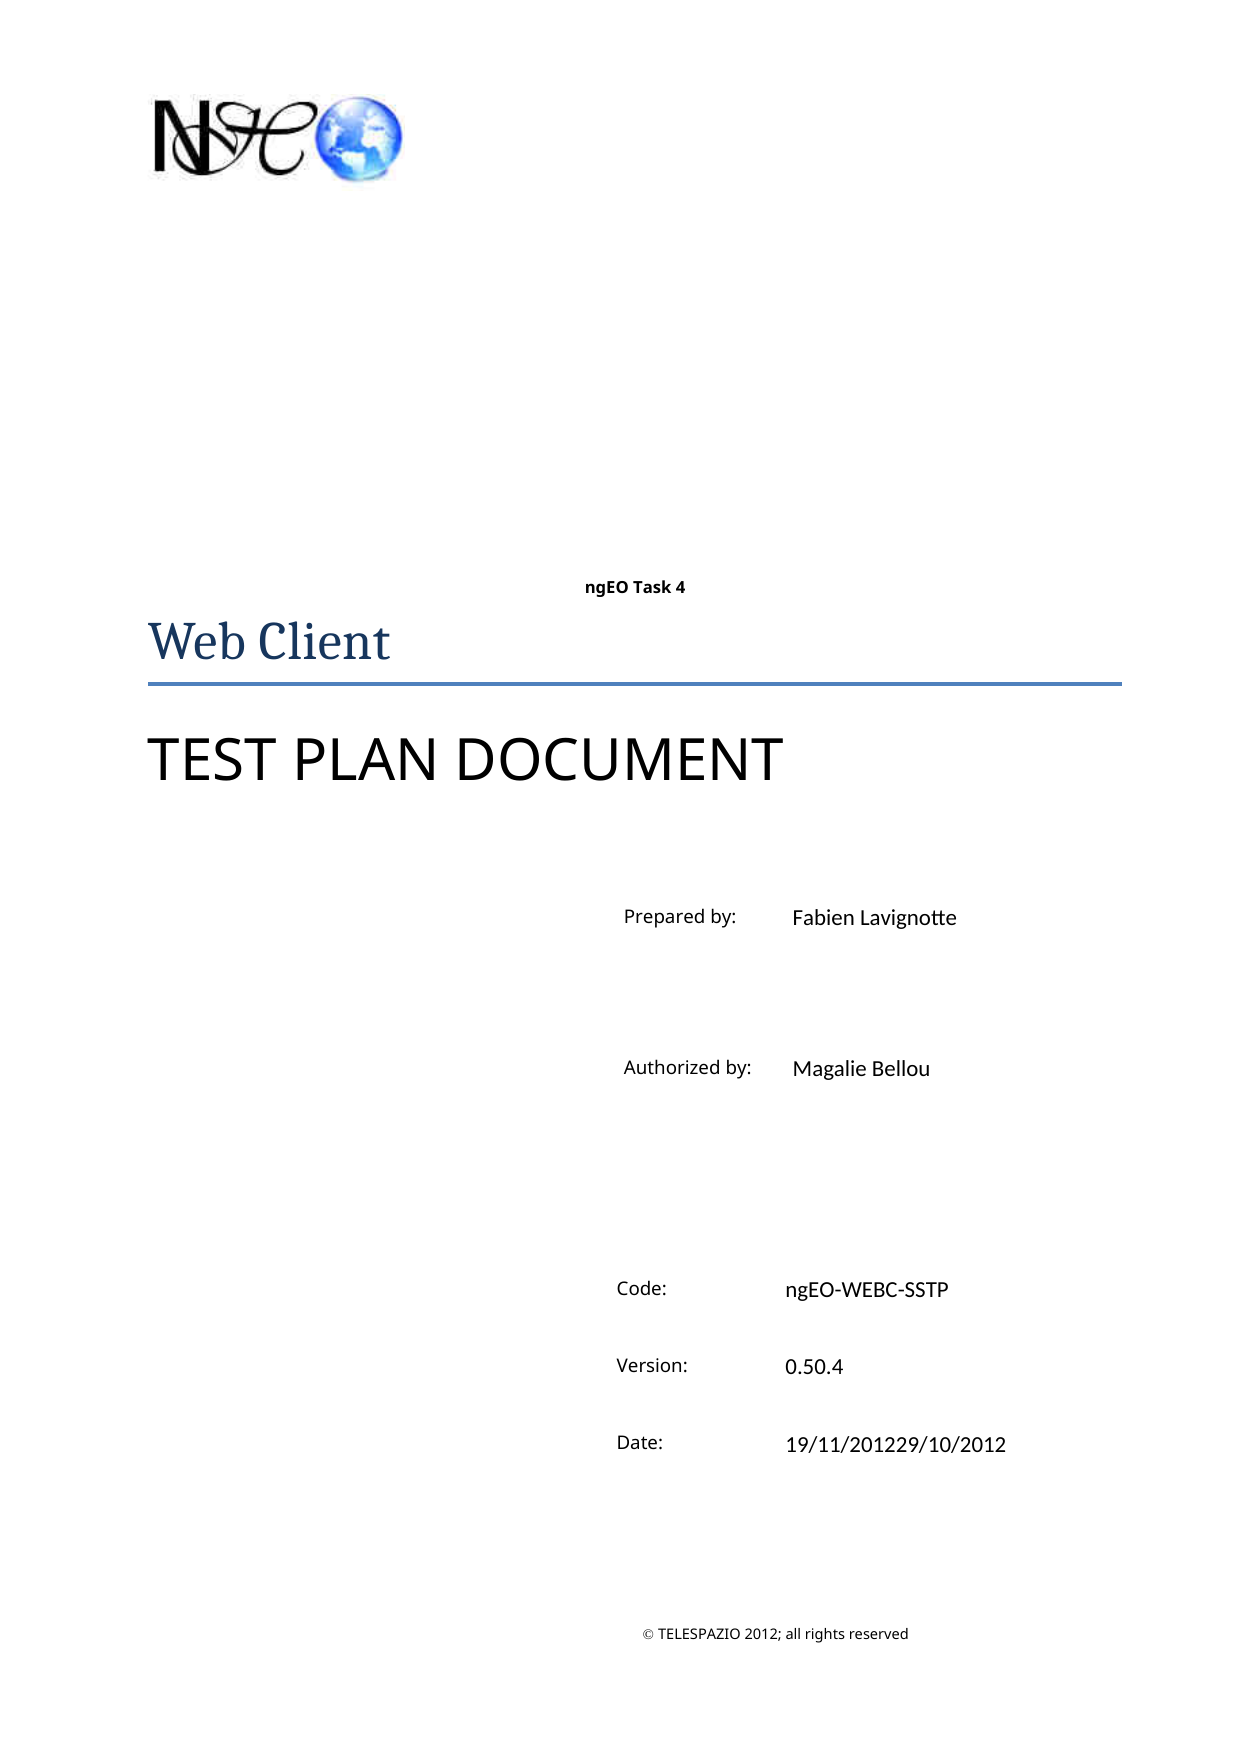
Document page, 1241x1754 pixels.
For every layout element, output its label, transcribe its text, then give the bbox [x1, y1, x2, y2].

title Web Client [148, 611, 1122, 682]
text ngEO Task 4 [148, 576, 1122, 598]
subtitle Test Plan Document [148, 717, 1122, 797]
